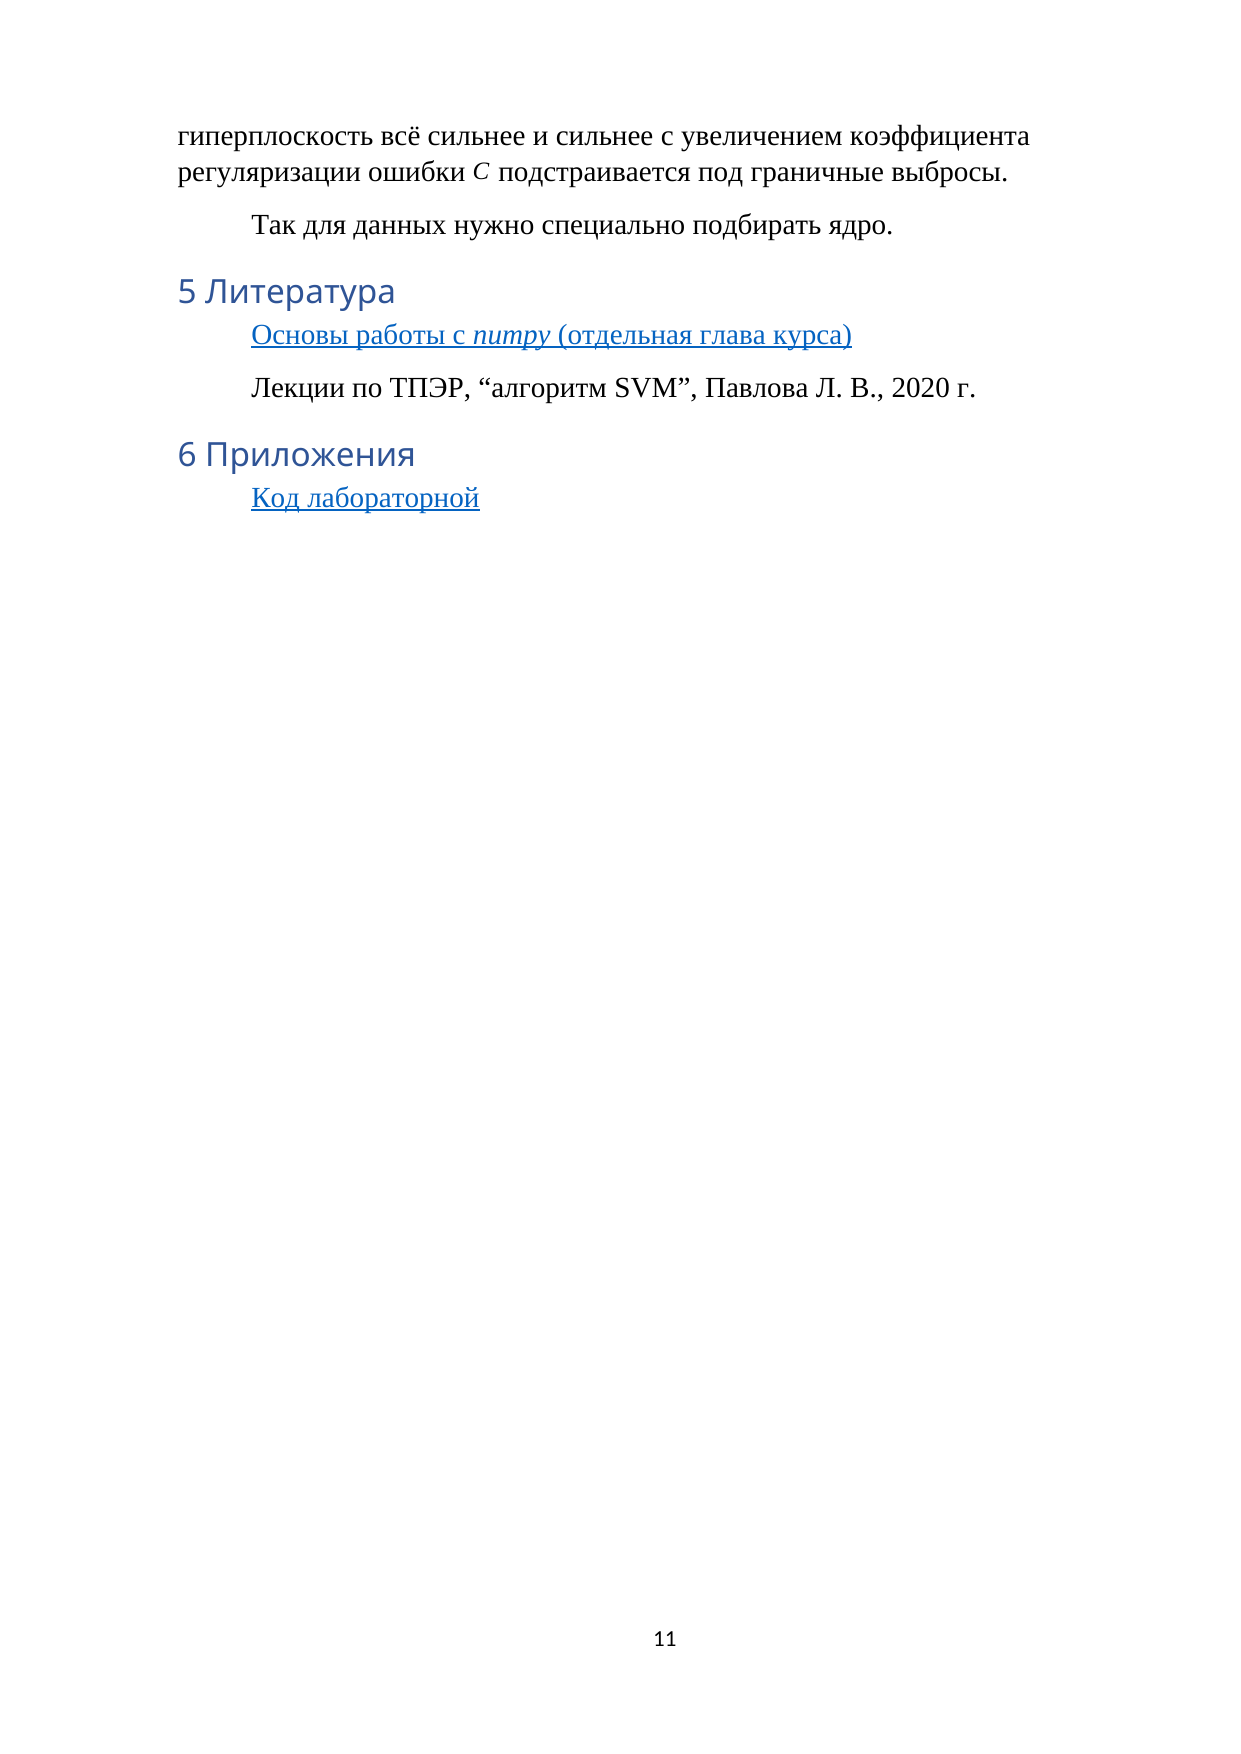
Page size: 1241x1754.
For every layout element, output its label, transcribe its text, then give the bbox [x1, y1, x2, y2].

text Так для данных нужно специально подбирать ядро. [177, 207, 1152, 241]
text Код лабораторной [177, 480, 1152, 514]
text Основы работы с numpy (отдельная глава курса) [177, 317, 1152, 351]
subtitle 6 Приложения [177, 431, 1152, 477]
subtitle 5 Литература [177, 268, 1152, 314]
text Лекции по ТПЭР, “алгоритм SVM”, Павлова Л. В., 2020 г. [177, 370, 1152, 403]
